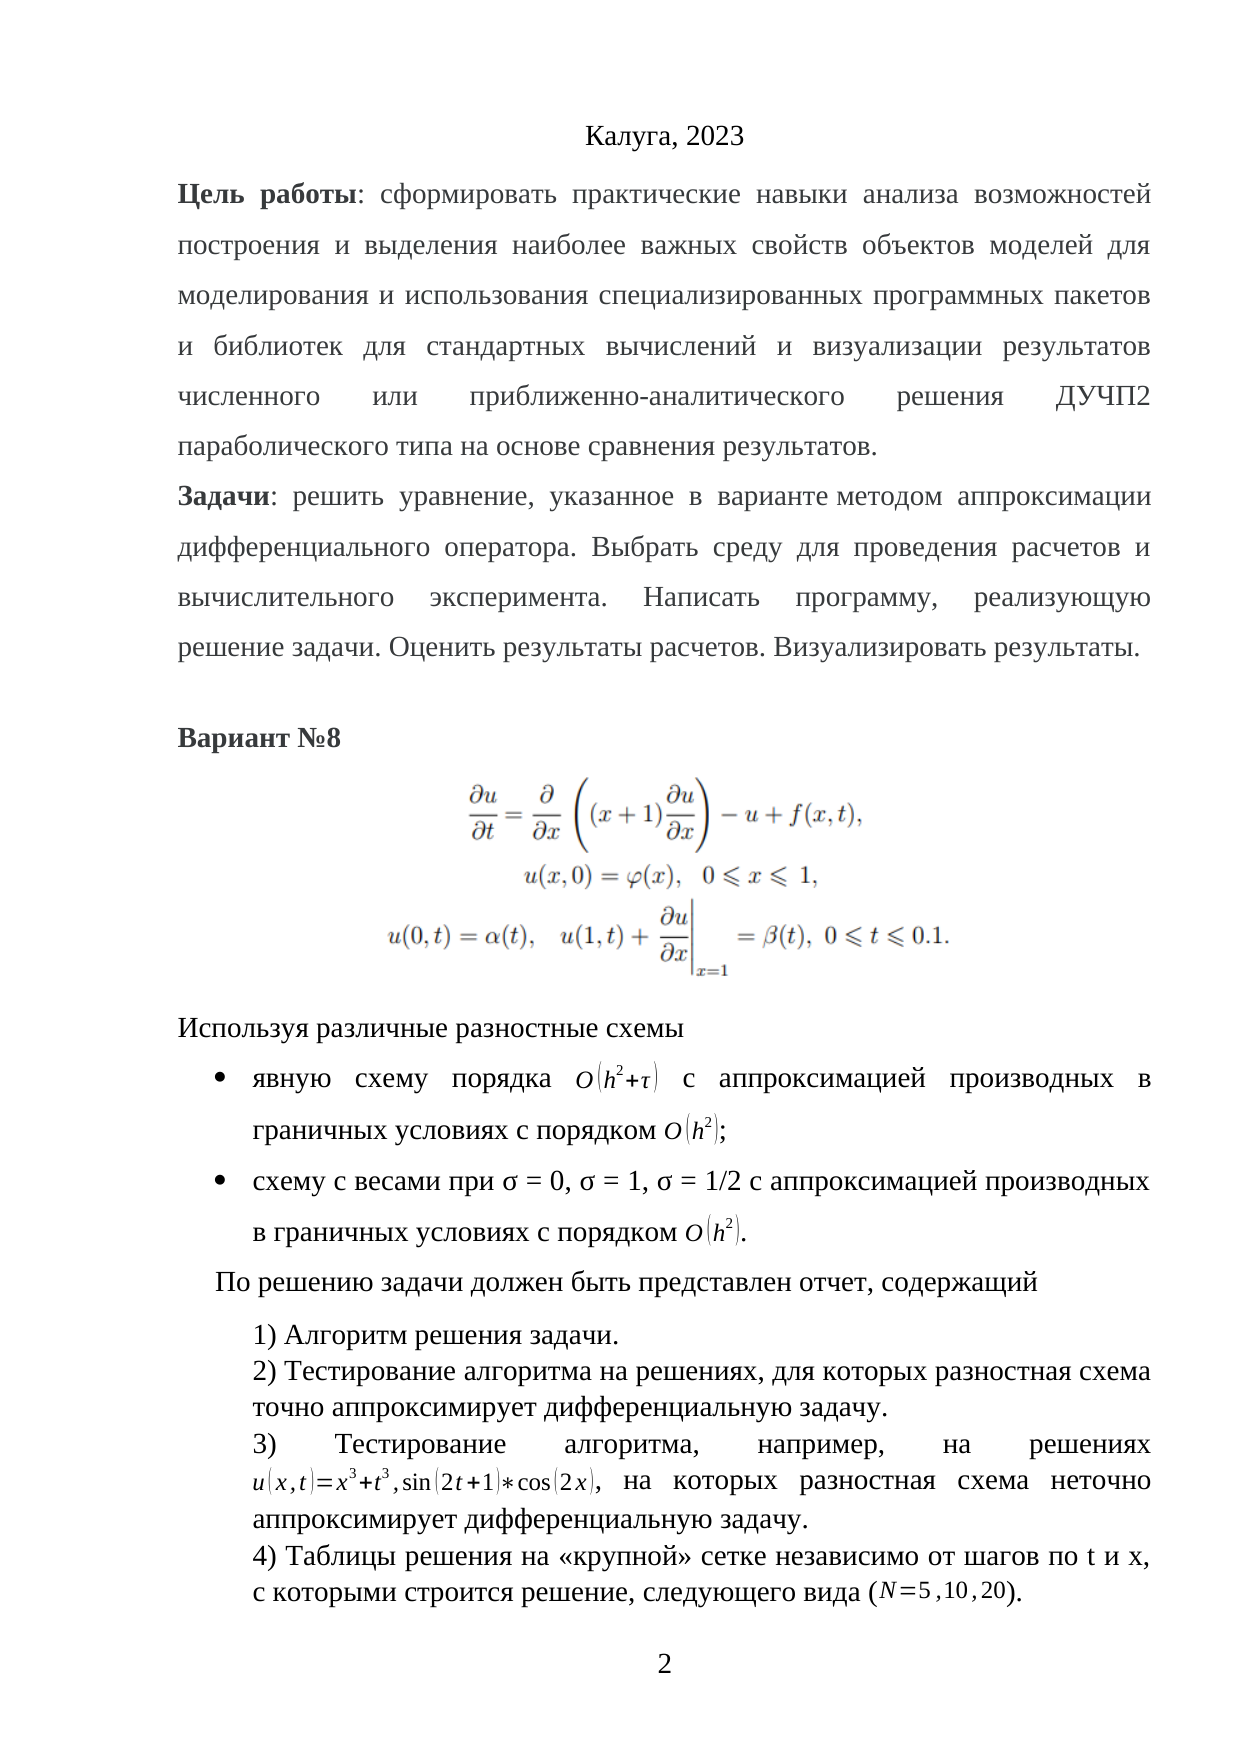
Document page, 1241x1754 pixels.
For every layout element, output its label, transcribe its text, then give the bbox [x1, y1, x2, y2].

text Используя различные разностные схемы [177, 1010, 1152, 1043]
picture [370, 770, 959, 996]
list 4) Таблицы решения на «крупной» сетке независимо от шагов по t и x, с которыми строится решение, следующего вида (). [252, 1538, 1152, 1607]
list явную схему порядка с аппроксимацией производных в граничных условиях с порядком ; [215, 1060, 1152, 1146]
list схему с весами при σ = 0, σ = 1, σ = 1/2 с аппроксимацией производных в граничных условиях с порядком . [215, 1163, 1152, 1248]
text Задачи: решить уравнение, указанное в варианте методом аппроксимации дифференциального оператора. Выбрать среду для проведения расчетов и вычислительного эксперимента. Написать программу, реализующую решение задачи. Оценить результаты расчетов. Визуализировать результаты. [177, 478, 1152, 663]
list 2) Тестирование алгоритма на решениях, для которых разностная схема точно аппроксимирует дифференциальную задачу. [252, 1353, 1152, 1423]
text Калуга, 2023 [177, 118, 1152, 152]
text Вариант №8 [177, 720, 1152, 754]
list 3) Тестирование алгоритма, например, на решениях , на которых разностная схема неточно аппроксимирует дифференциальную задачу. [252, 1426, 1152, 1535]
text По решению задачи должен быть представлен отчет, содержащий [215, 1264, 1152, 1298]
text Цель работы: сформировать практические навыки анализа возможностей построения и выделения наиболее важных свойств объектов моделей для моделирования и использования специализированных программных пакетов и библиотек для стандартных вычислений и визуализации результатов численного или приближенно-аналитического решения ДУЧП2 параболического типа на основе сравнения результатов. [177, 177, 1152, 462]
list 1) Алгоритм решения задачи. [252, 1317, 1152, 1351]
